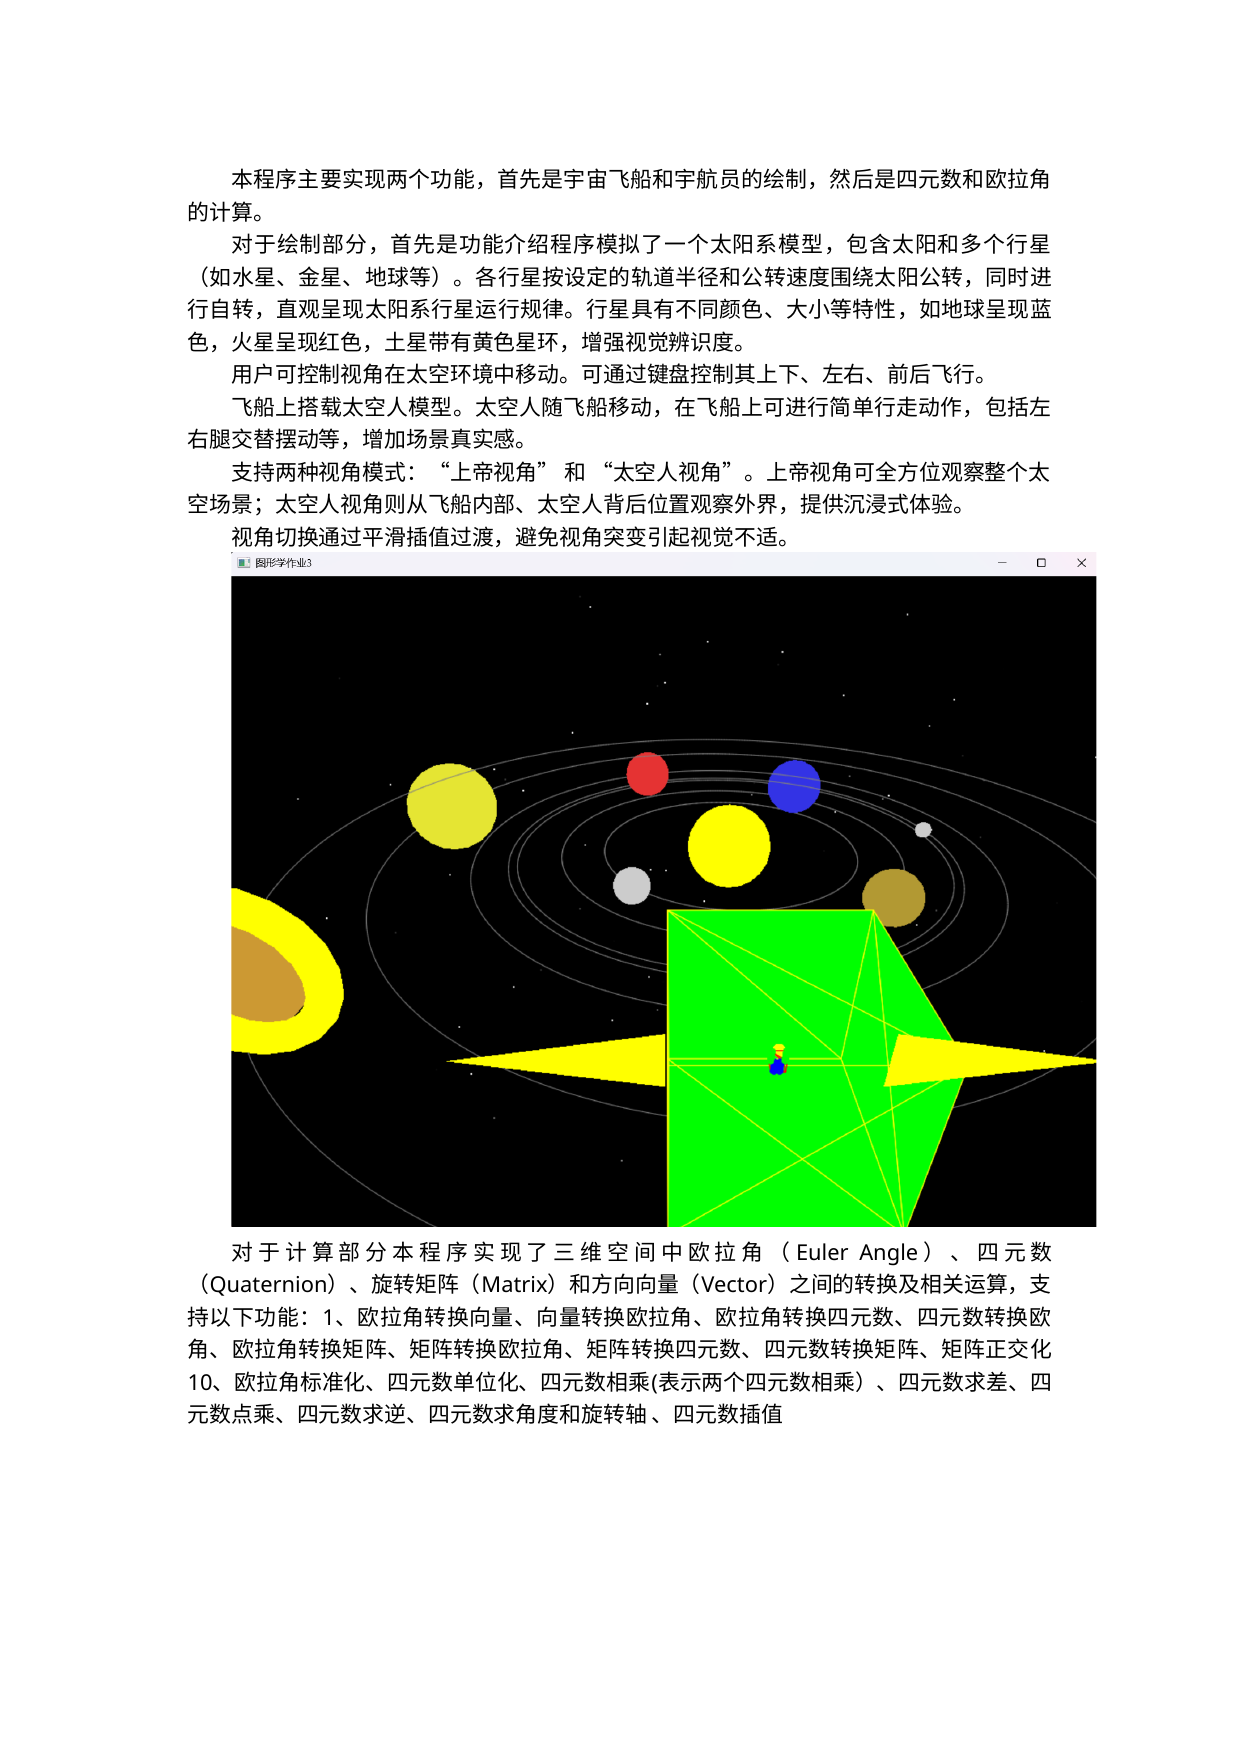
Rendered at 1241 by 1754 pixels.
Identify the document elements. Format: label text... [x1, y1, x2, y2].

picture [231, 552, 1097, 1227]
text 对于绘制部分，首先是功能介绍程序模拟了一个太阳系模型，包含太阳和多个行星（如水星、金星、地球等）。各行星按设定的轨道半径和公转速度围绕太阳公转，同时进行自转，直观呈现太阳系行星运行规律。行星具有不同颜色、大小等特性，如地球呈现蓝色，火星呈现红色，土星带有黄色星环，增强视觉辨识度。 [187, 227, 1053, 357]
text 支持两种视角模式：“上帝视角” 和 “太空人视角”。上帝视角可全方位观察整个太空场景；太空人视角则从飞船内部、太空人背后位置观察外界，提供沉浸式体验。 [187, 454, 1053, 519]
text 飞船上搭载太空人模型。太空人随飞船移动，在飞船上可进行简单行走动作，包括左右腿交替摆动等，增加场景真实感。 [187, 389, 1053, 454]
text 用户可控制视角在太空环境中移动。可通过键盘控制其上下、左右、前后飞行。 [187, 357, 1053, 389]
text 视角切换通过平滑插值过渡，避免视角突变引起视觉不适。 [187, 519, 1053, 552]
text 本程序主要实现两个功能，首先是宇宙飞船和宇航员的绘制，然后是四元数和欧拉角的计算。 [187, 162, 1053, 227]
text 对于计算部分本程序实现了三维空间中欧拉角（Euler Angle）、四元数（Quaternion）、旋转矩阵（Matrix）和方向向量（Vector）之间的转换及相关运算，支持以下功能：1、欧拉角转换向量、向量转换欧拉角、欧拉角转换四元数、四元数转换欧角、欧拉角转换矩阵、矩阵转换欧拉角、矩阵转换四元数、四元数转换矩阵、矩阵正交化10、欧拉角标准化、四元数单位化、四元数相乘(表示两个四元数相乘）、四元数求差、四元数点乘、四元数求逆、四元数求角度和旋转轴 、四元数插值 [187, 1234, 1053, 1429]
